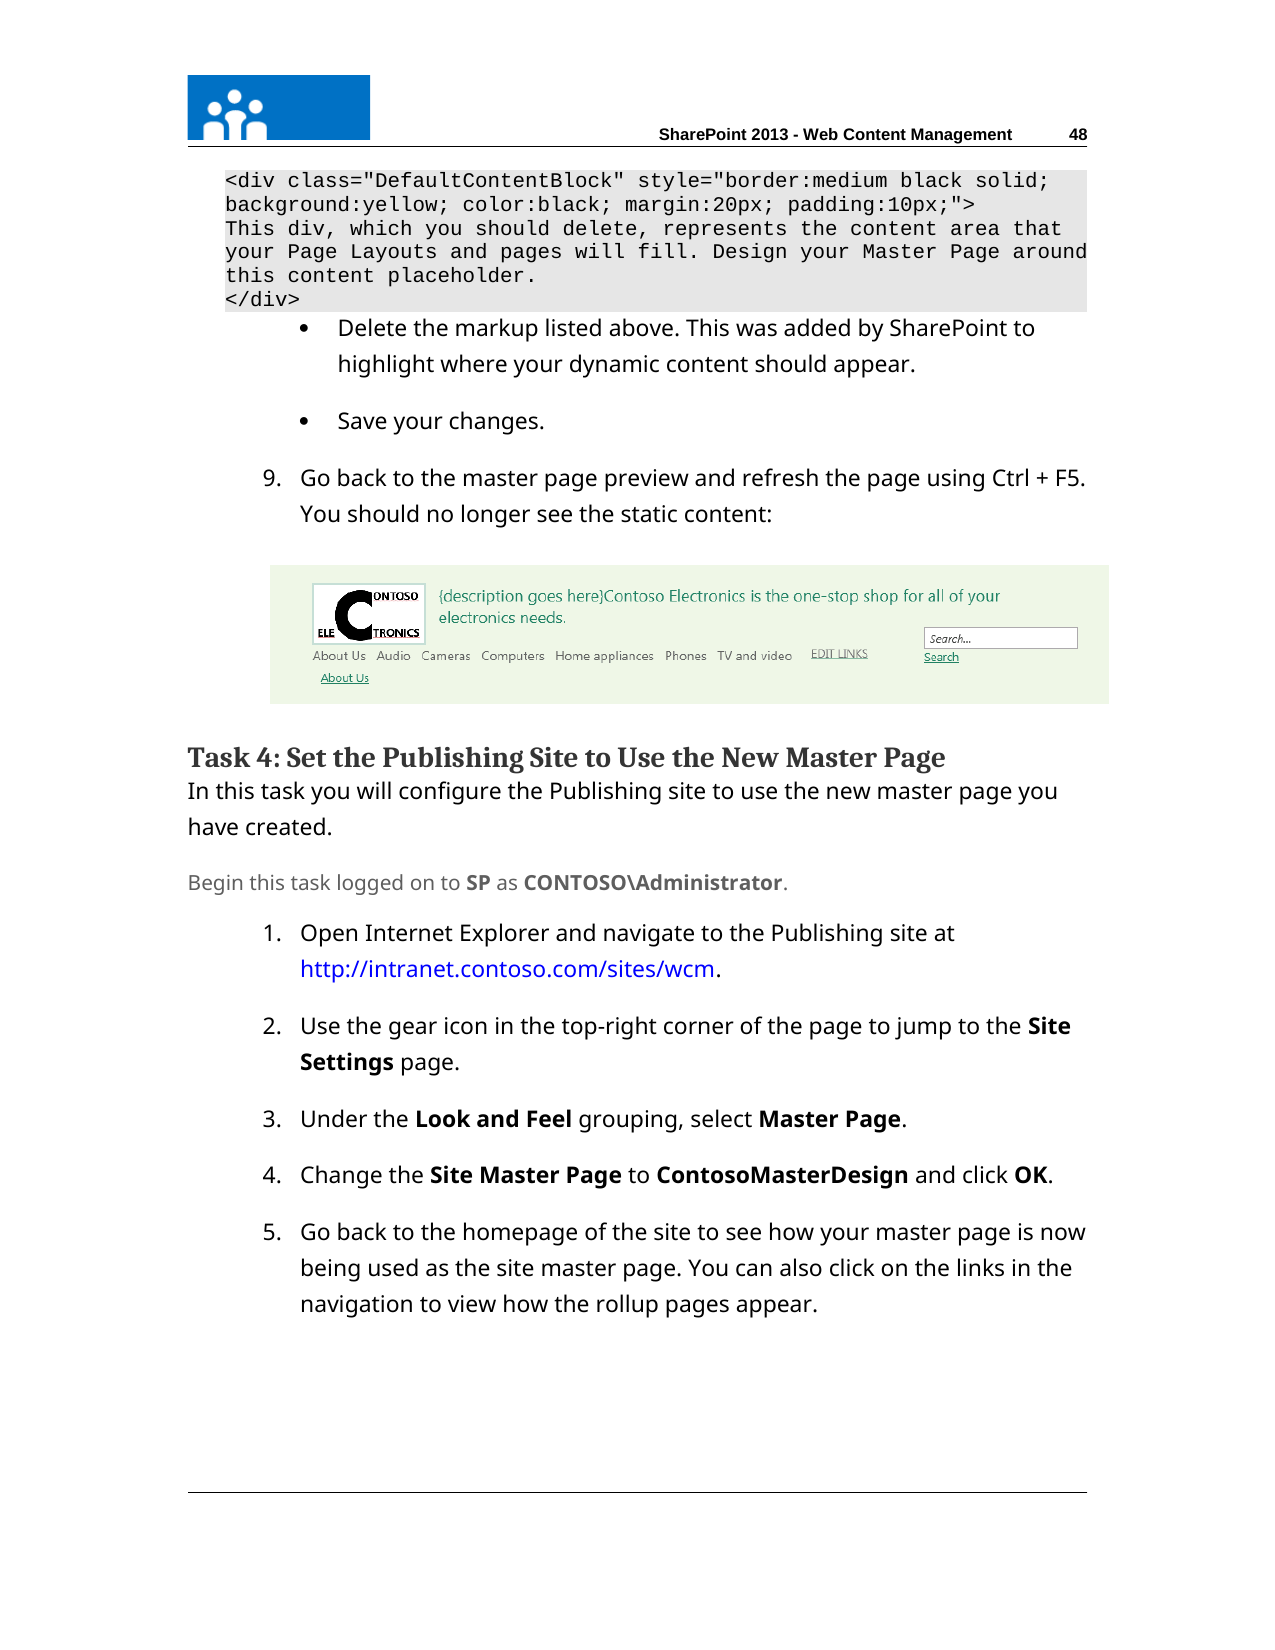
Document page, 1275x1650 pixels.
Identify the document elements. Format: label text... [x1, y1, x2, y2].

list Under the Look and Feel grouping, select Master Page. [262, 1102, 1087, 1134]
subtitle Task 4: Set the Publishing Site to Use the New Master Page [187, 742, 1087, 775]
picture [262, 554, 1122, 716]
list Go back to the homepage of the site to see how your master page is now being used as the site master page. You can also click on the links in the navigation to view how the rollup pages appear. [262, 1216, 1087, 1319]
text <div class="DefaultContentBlock" style="border:medium black solid; background:yellow; color:black; margin:20px; padding:10px;"> [225, 170, 1087, 218]
list Delete the markup listed above. This was added by SharePoint to highlight where your dynamic content should appear. [300, 312, 1087, 379]
list Use the gear icon in the top-right corner of the page to jump to the Site Settings page. [262, 1010, 1087, 1077]
list Go back to the master page preview and refresh the page using Ctrl + F5. You should no longer see the static content: [262, 462, 1087, 529]
picture [187, 75, 371, 140]
text Begin this task logged on to SP as CONTOSO\Administrator. [187, 868, 1087, 896]
list Save your changes. [300, 405, 1087, 436]
text In this task you will configure the Publishing site to use the new master page you have created. [187, 775, 1087, 842]
list Open Internet Explorer and navigate to the Publishing site at http://intranet.contoso.com/sites/wcm. [262, 917, 1087, 984]
text This div, which you should delete, represents the content area that your Page Layouts and pages will fill. Design your Master Page around this content placeholder. [225, 218, 1087, 288]
list Change the Site Master Page to ContosoMasterDesign and click OK. [262, 1159, 1087, 1191]
text </div> [225, 288, 1087, 312]
